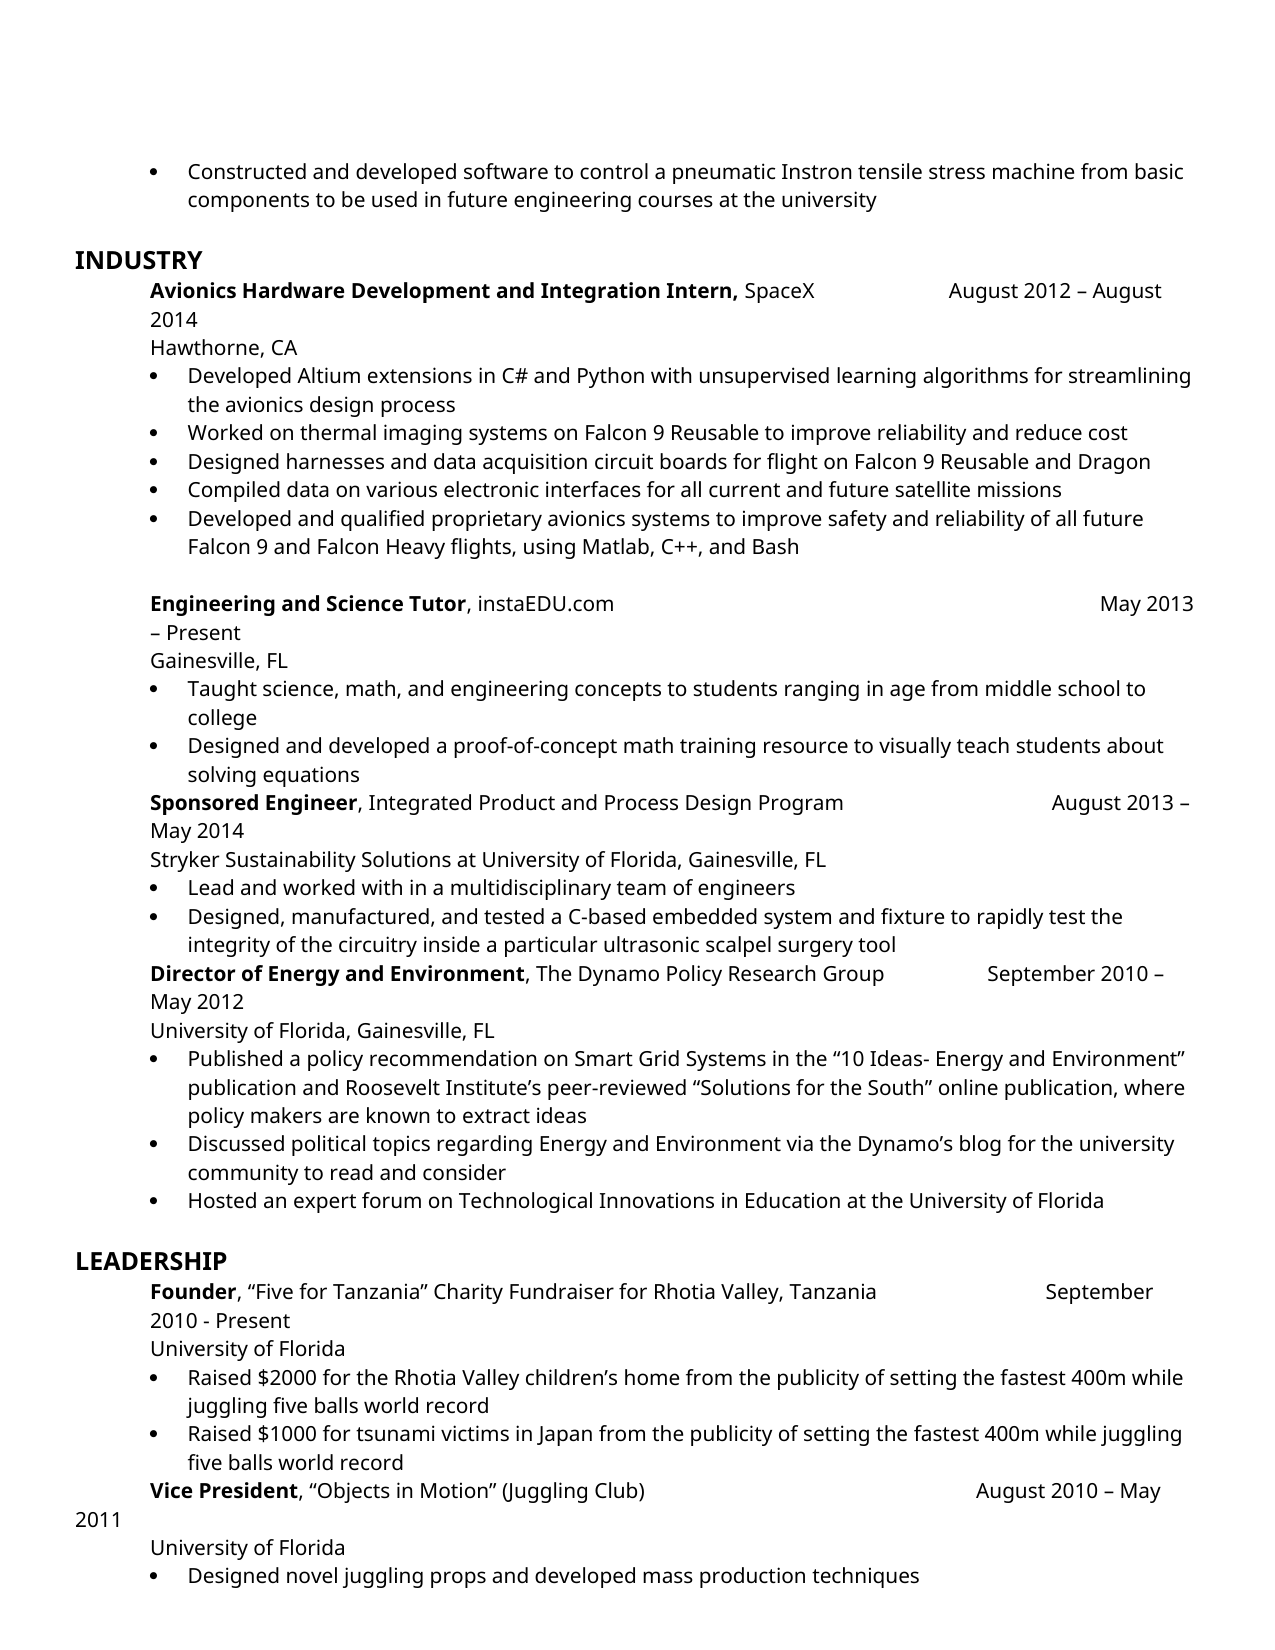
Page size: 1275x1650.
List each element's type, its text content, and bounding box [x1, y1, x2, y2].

text University of Florida, Gainesville, FL [75, 1016, 1200, 1044]
text University of Florida [75, 1533, 1200, 1562]
list Constructed and developed software to control a pneumatic Instron tensile stress machine from basic components to be used in future engineering courses at the university [150, 157, 1200, 214]
list Developed and qualified proprietary avionics systems to improve safety and reliability of all future Falcon 9 and Falcon Heavy flights, using Matlab, C++, and Bash [150, 504, 1200, 589]
list Published a policy recommendation on Smart Grid Systems in the “10 Ideas- Energy and Environment” publication and Roosevelt Institute’s peer-reviewed “Solutions for the South” online publication, where policy makers are known to extract ideas [150, 1044, 1200, 1129]
text Hawthorne, CA [150, 333, 1200, 362]
list Hosted an expert forum on Technological Innovations in Education at the University of Florida [150, 1186, 1200, 1243]
list Designed, manufactured, and tested a C-based embedded system and fixture to rapidly test the integrity of the circuitry inside a particular ultrasonic scalpel surgery tool [150, 902, 1200, 959]
text Vice President, “Objects in Motion” (Juggling Club) August 2010 – May 2011 [75, 1476, 1200, 1533]
text INDUSTRY [75, 242, 1200, 276]
list Designed harnesses and data acquisition circuit boards for flight on Falcon 9 Reusable and Dragon [150, 447, 1200, 475]
text LEADERSHIP [75, 1243, 1200, 1277]
list Discussed political topics regarding Energy and Environment via the Dynamo’s blog for the university community to read and consider [150, 1129, 1200, 1186]
list Raised $1000 for tsunami victims in Japan from the publicity of setting the fastest 400m while juggling five balls world record [150, 1419, 1200, 1476]
text Founder, “Five for Tanzania” Charity Fundraiser for Rhotia Valley, Tanzania September 2010 - Present [150, 1277, 1200, 1334]
list Lead and worked with in a multidisciplinary team of engineers [150, 873, 1200, 902]
list Taught science, math, and engineering concepts to students ranging in age from middle school to college [150, 674, 1200, 731]
list Designed novel juggling props and developed mass production techniques [150, 1562, 1200, 1590]
text Gainesville, FL [150, 646, 1200, 674]
text Avionics Hardware Development and Integration Intern, SpaceX August 2012 – August 2014 [150, 276, 1200, 333]
list Designed and developed a proof-of-concept math training resource to visually teach students about solving equations [150, 731, 1200, 788]
text University of Florida [75, 1334, 1200, 1363]
text Director of Energy and Environment, The Dynamo Policy Research Group September 2010 – May 2012 [150, 959, 1200, 1016]
text Stryker Sustainability Solutions at University of Florida, Gainesville, FL [75, 845, 1200, 873]
list Raised $2000 for the Rhotia Valley children’s home from the publicity of setting the fastest 400m while juggling five balls world record [150, 1363, 1200, 1419]
list Developed Altium extensions in C# and Python with unsupervised learning algorithms for streamlining the avionics design process [150, 362, 1200, 418]
text Sponsored Engineer, Integrated Product and Process Design Program August 2013 – May 2014 [150, 788, 1200, 845]
list Worked on thermal imaging systems on Falcon 9 Reusable to improve reliability and reduce cost [150, 418, 1200, 447]
text Engineering and Science Tutor, instaEDU.com May 2013 – Present [150, 589, 1200, 646]
list Compiled data on various electronic interfaces for all current and future satellite missions [150, 475, 1200, 504]
